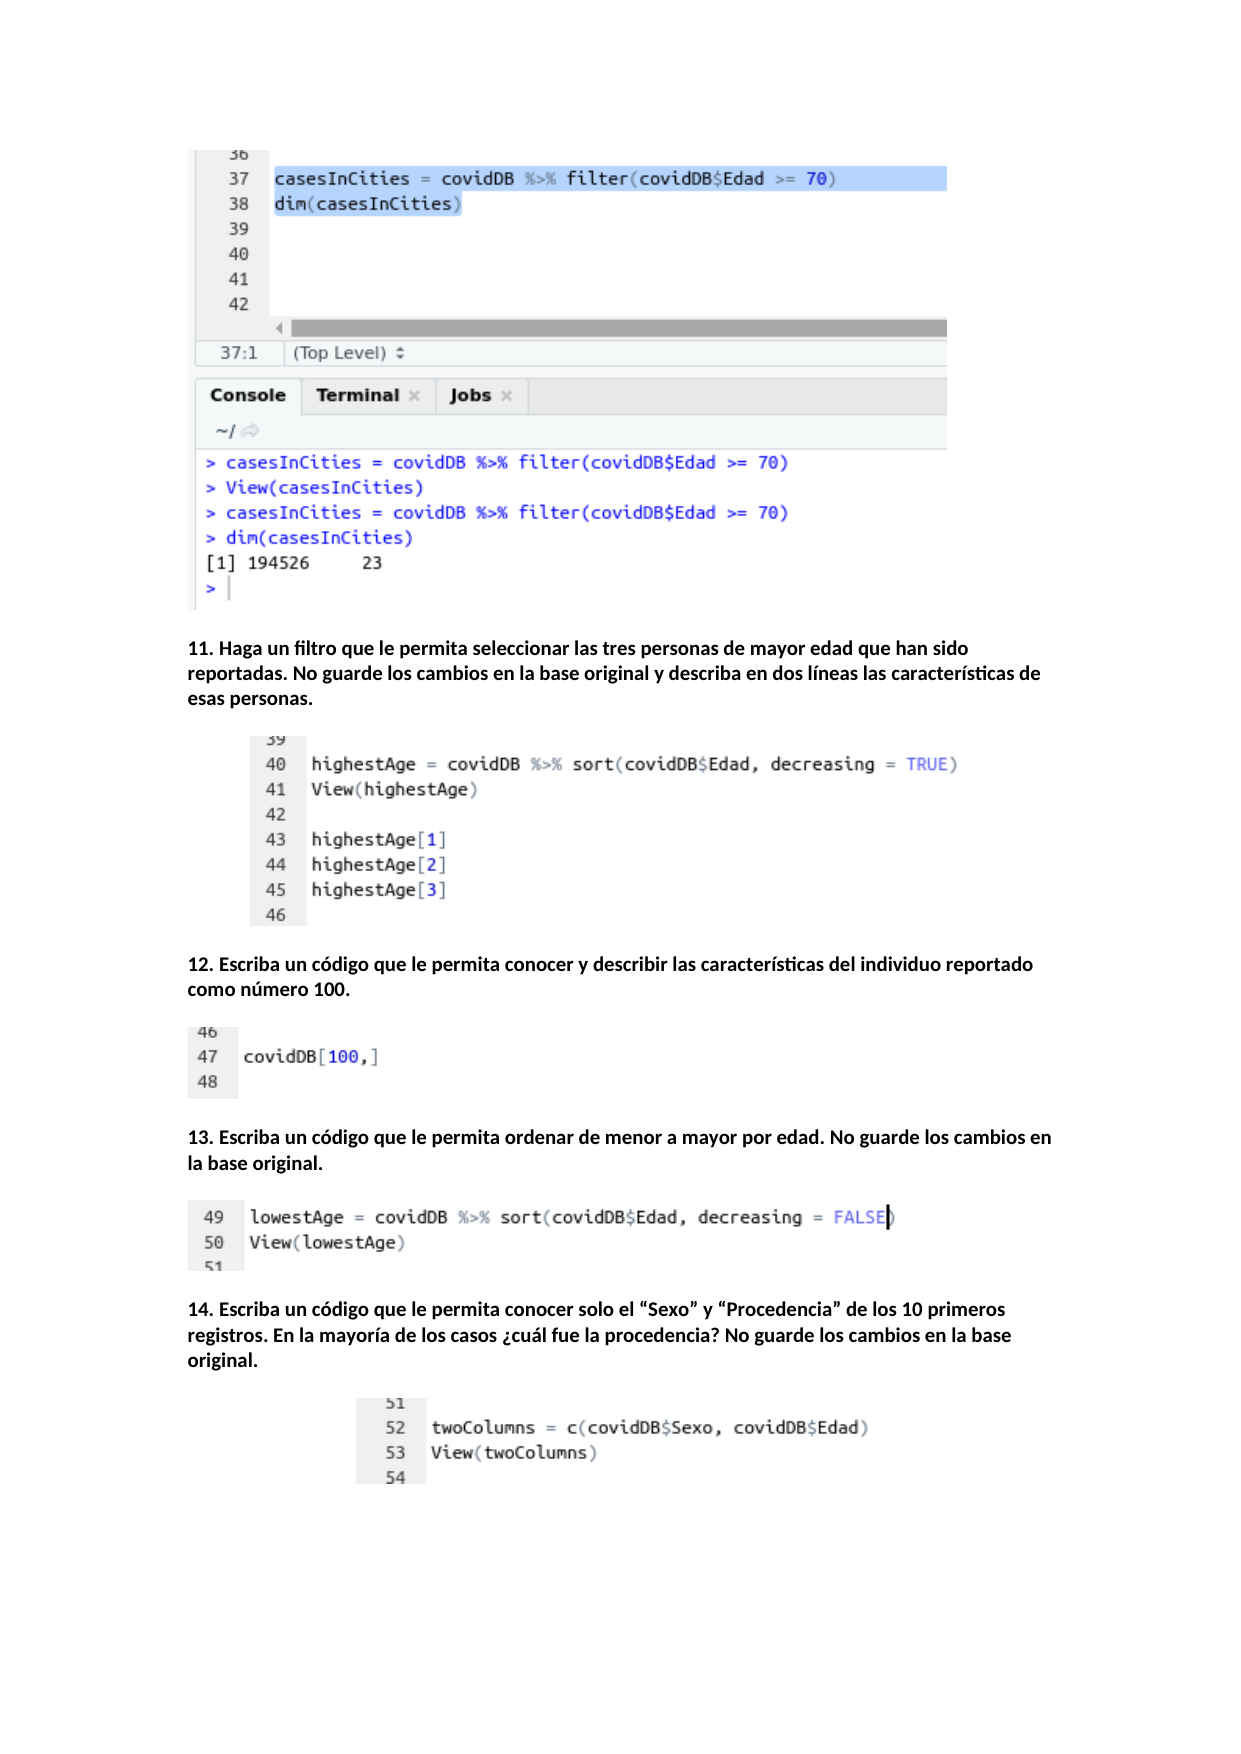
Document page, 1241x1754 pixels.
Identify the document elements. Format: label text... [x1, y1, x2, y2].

picture [187, 150, 947, 610]
picture [187, 1027, 413, 1099]
list Haga un filtro que le permita seleccionar las tres personas de mayor edad que han sido reportadas. No guarde los cambios en la base original y describa en dos líneas las características de esas personas. [187, 635, 1053, 711]
picture [356, 1398, 885, 1484]
picture [187, 1200, 918, 1271]
list Escriba un código que le permita conocer solo el “Sexo” y “Procedencia” de los 10 primeros registros. En la mayoría de los casos ¿cuál fue la procedencia? No guarde los cambios en la base original. [187, 1296, 1053, 1373]
list Escriba un código que le permita conocer y describir las características del individuo reportado como número 100. [187, 951, 1053, 1002]
picture [249, 736, 991, 926]
list Escriba un código que le permita ordenar de menor a mayor por edad. No guarde los cambios en la base original. [187, 1124, 1053, 1175]
